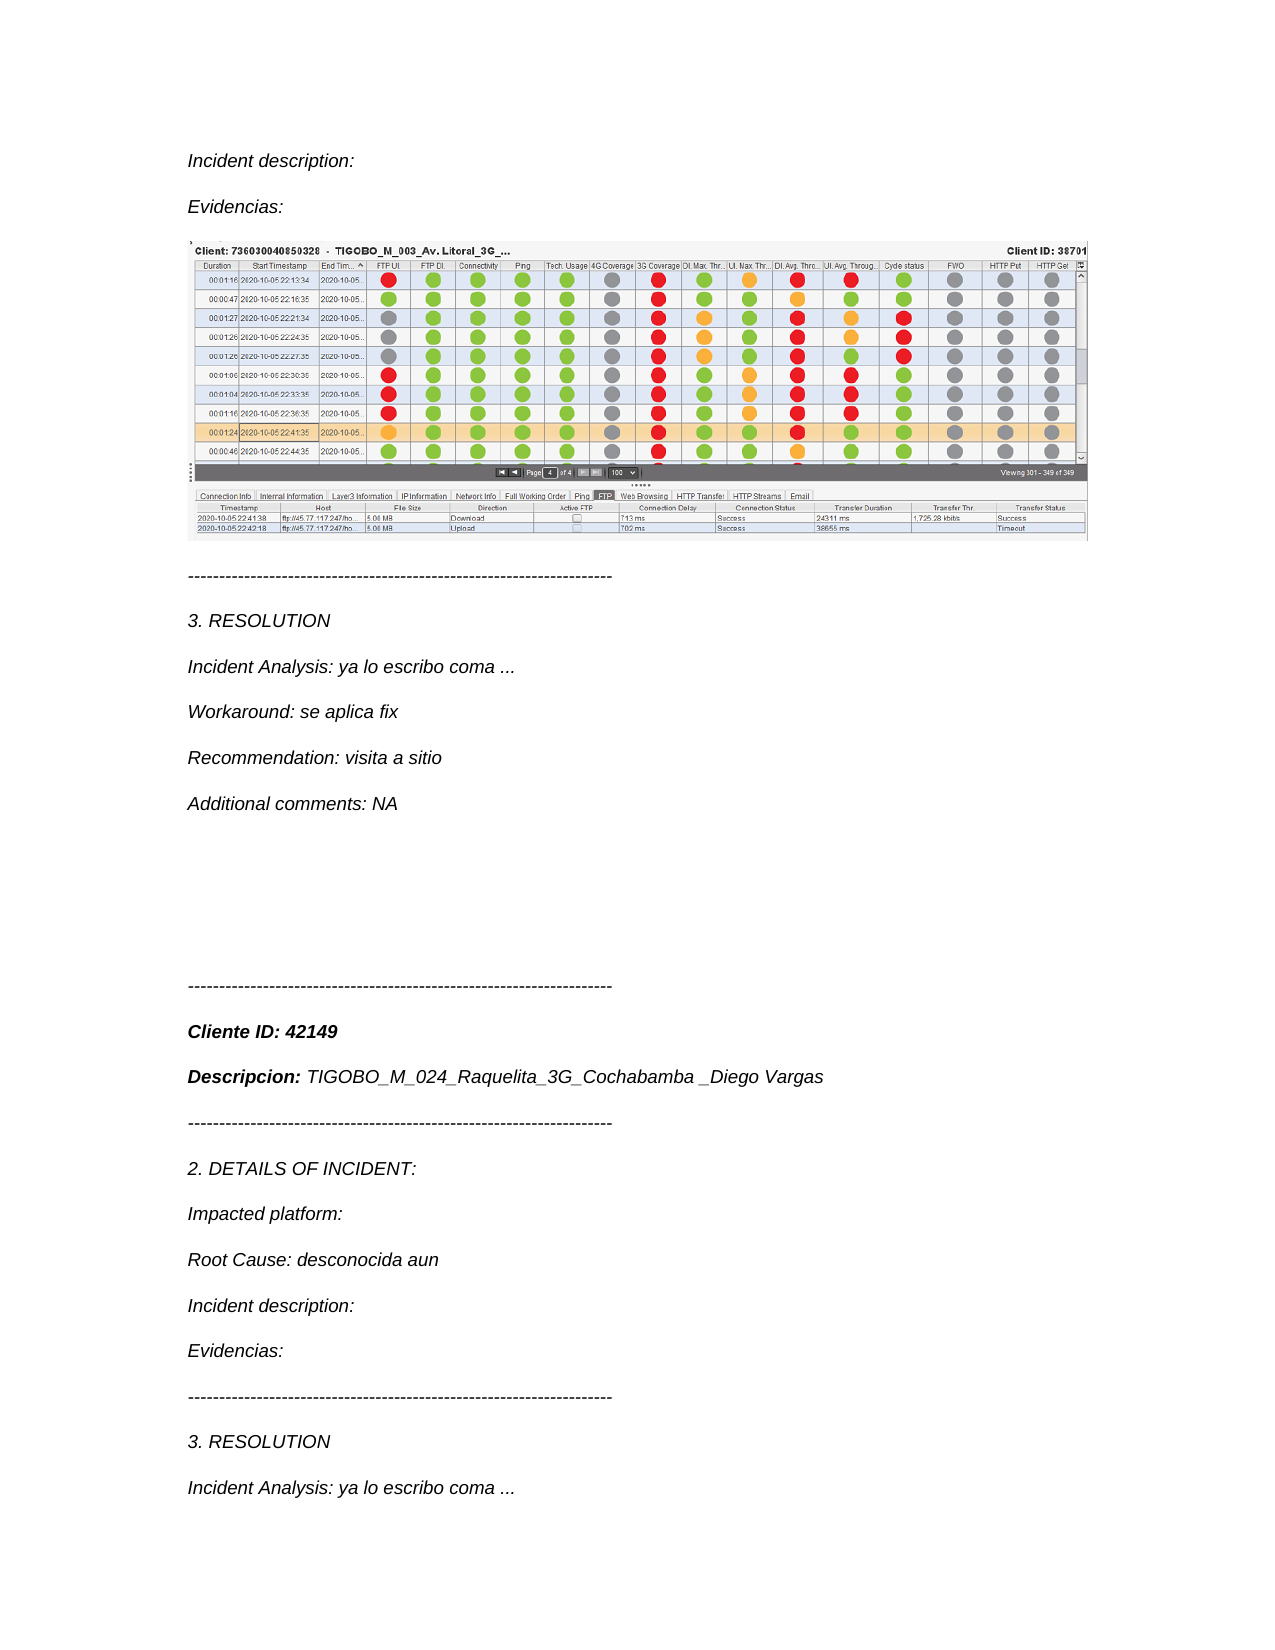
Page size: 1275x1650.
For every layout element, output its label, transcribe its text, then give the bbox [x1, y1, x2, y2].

text 2. DETAILS OF INCIDENT: [187, 1157, 1087, 1179]
text Evidencias: [187, 1340, 1087, 1362]
text -------------------------------------------------------------------- [187, 564, 1087, 586]
text Incident description: [187, 150, 1087, 172]
text Cliente ID: 42149 [187, 1021, 1087, 1042]
text Recommendation: visita a sitio [187, 747, 1087, 768]
text Impacted platform: [187, 1203, 1087, 1225]
text -------------------------------------------------------------------- [187, 1112, 1087, 1133]
text Incident Analysis: ya lo escribo coma ... [187, 1477, 1087, 1498]
text -------------------------------------------------------------------- [187, 975, 1087, 997]
text Workaround: se aplica fix [187, 701, 1087, 723]
text Root Cause: desconocida aun [187, 1249, 1087, 1270]
text -------------------------------------------------------------------- [187, 1386, 1087, 1407]
text Descripcion: TIGOBO_M_024_Raquelita_3G_Cochabamba _Diego Vargas [187, 1066, 1087, 1088]
text Evidencias: [187, 196, 1087, 217]
text 3. RESOLUTION [187, 610, 1087, 632]
text Additional comments: NA [187, 792, 1087, 814]
text Incident description: [187, 1294, 1087, 1316]
text Incident Analysis: ya lo escribo coma ... [187, 656, 1087, 677]
picture [187, 241, 1088, 541]
text 3. RESOLUTION [187, 1431, 1087, 1453]
